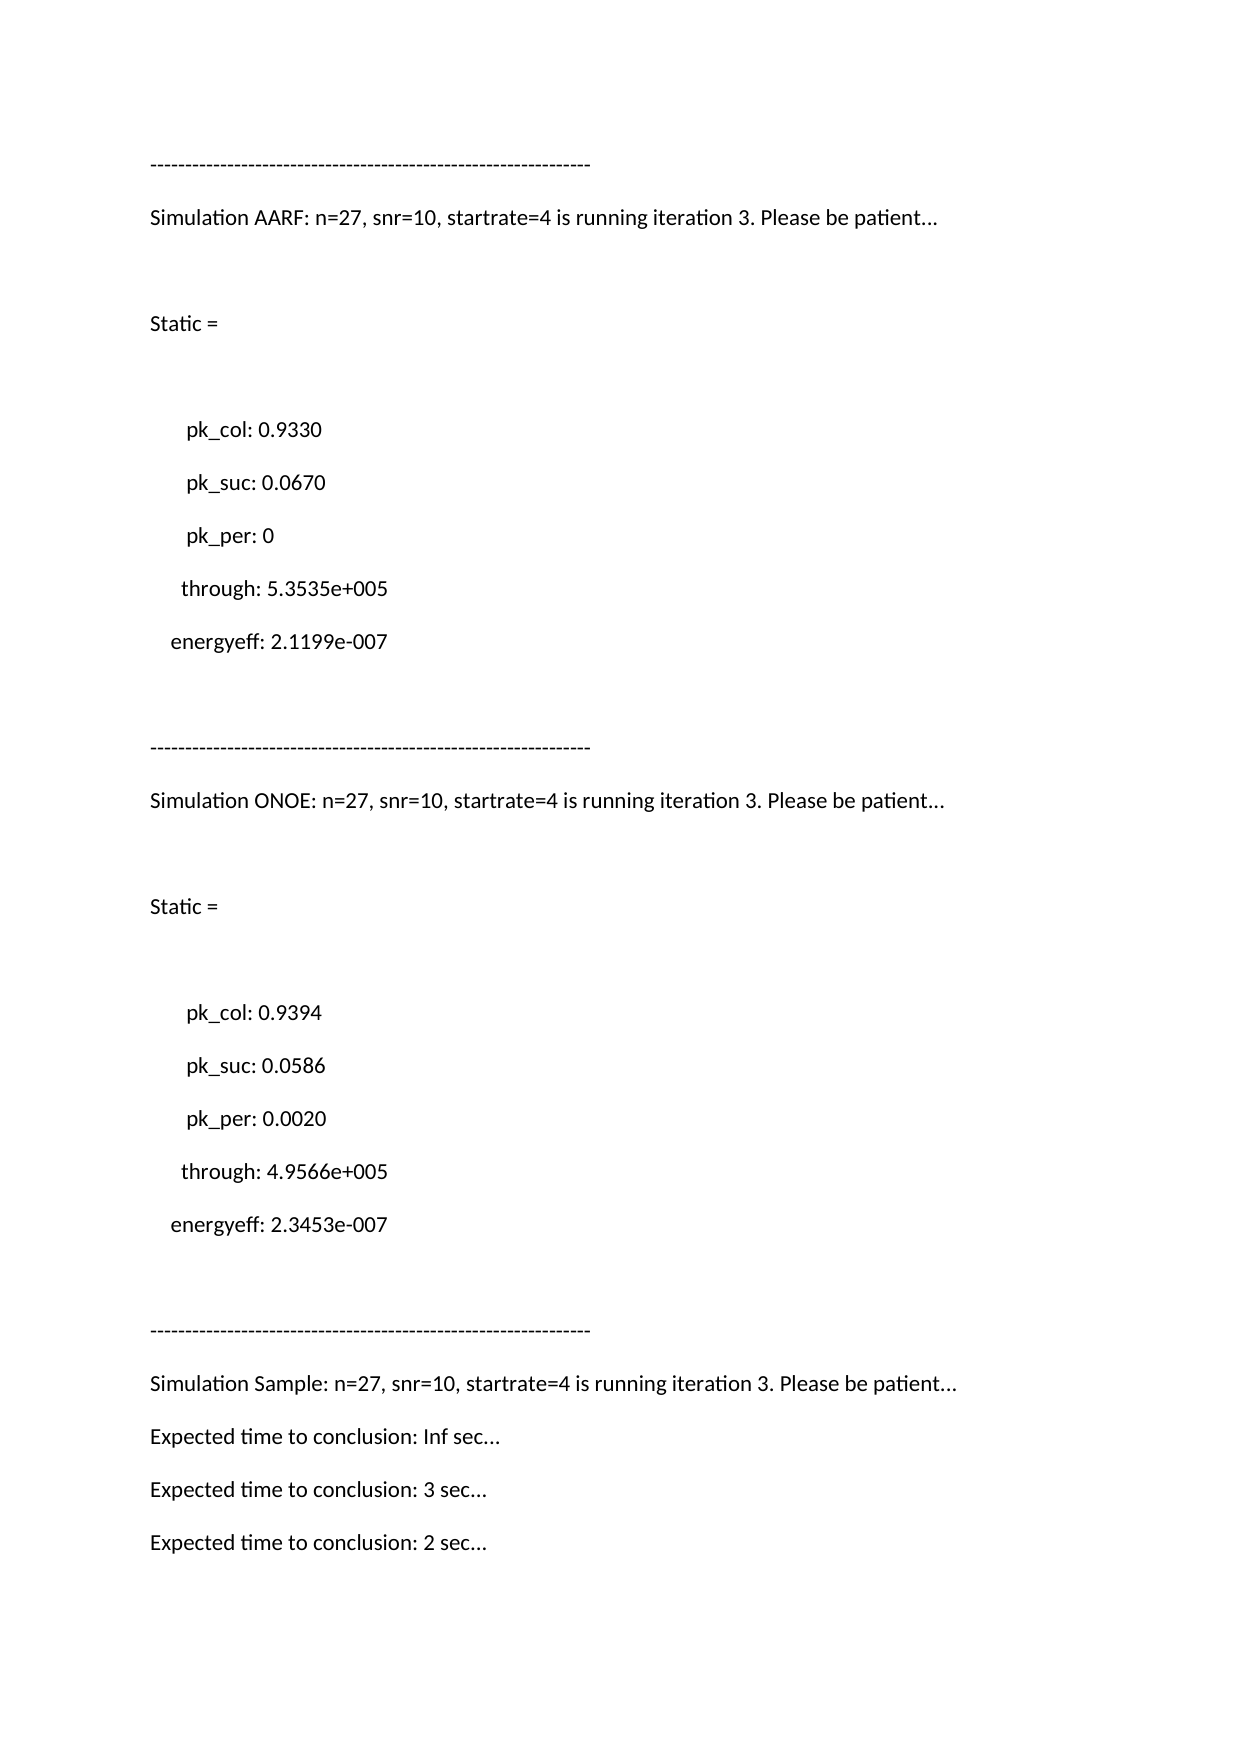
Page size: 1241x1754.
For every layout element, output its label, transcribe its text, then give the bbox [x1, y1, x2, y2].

text energyeff: 2.1199e-007 [150, 627, 1090, 655]
text Simulation AARF: n=27, snr=10, startrate=4 is running iteration 3. Please be patient... [150, 203, 1090, 231]
text Expected time to conclusion: 3 sec... [150, 1476, 1090, 1503]
text Simulation Sample: n=27, snr=10, startrate=4 is running iteration 3. Please be patient... [150, 1369, 1090, 1397]
text Static = [150, 309, 1090, 337]
text pk_col: 0.9394 [150, 998, 1090, 1026]
text Expected time to conclusion: Inf sec... [150, 1422, 1090, 1451]
text Simulation ONOE: n=27, snr=10, startrate=4 is running iteration 3. Please be patient... [150, 786, 1090, 814]
text through: 4.9566e+005 [150, 1157, 1090, 1185]
text through: 5.3535e+005 [150, 574, 1090, 602]
text pk_per: 0.0020 [150, 1104, 1090, 1132]
text energyeff: 2.3453e-007 [150, 1210, 1090, 1238]
text pk_suc: 0.0586 [150, 1051, 1090, 1079]
text Expected time to conclusion: 2 sec... [150, 1528, 1090, 1557]
text pk_col: 0.9330 [150, 415, 1090, 443]
text pk_suc: 0.0670 [150, 468, 1090, 496]
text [150, 150, 1090, 178]
text --------------------------------------------------------------- [150, 733, 1090, 761]
text --------------------------------------------------------------- [150, 1316, 1090, 1344]
text Static = [150, 892, 1090, 920]
text pk_per: 0 [150, 521, 1090, 549]
